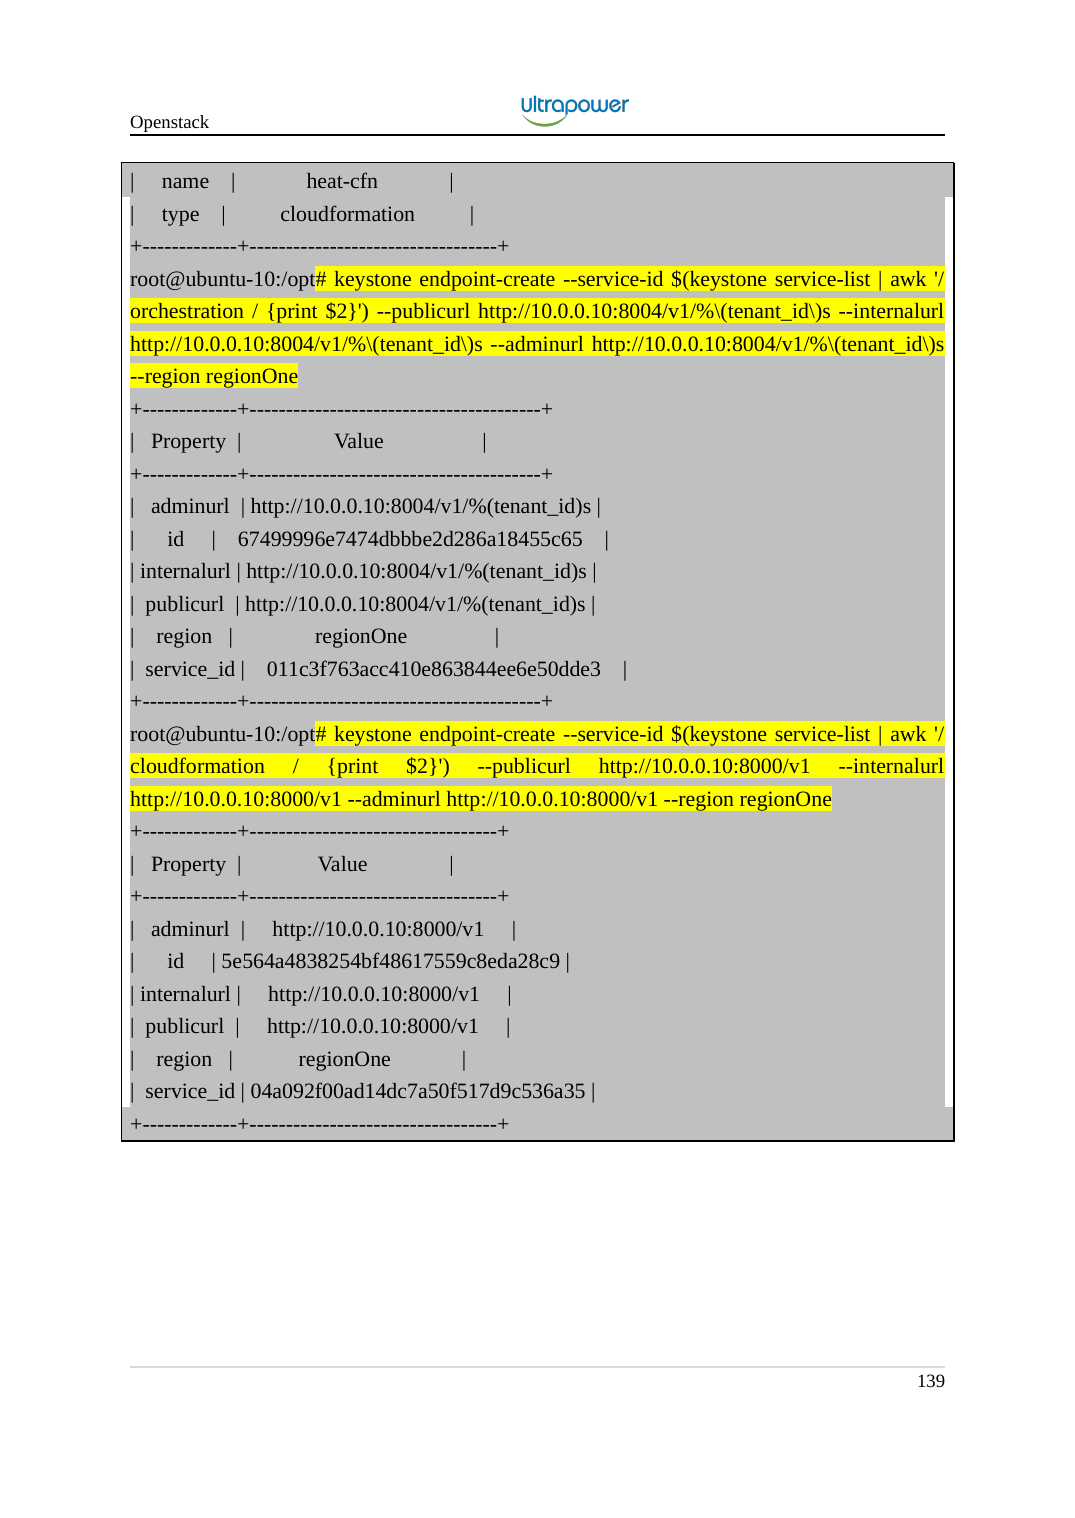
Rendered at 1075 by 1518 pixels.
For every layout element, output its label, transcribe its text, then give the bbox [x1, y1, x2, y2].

text +-------------+----------------------------------------+ [130, 685, 945, 717]
text root@ubuntu-10:/opt# keystone endpoint-create --service-id $(keystone service-list | awk '/ cloudformation / {print $2}') --publicurl http://10.0.0.10:8000/v1 --internalurl http://10.0.0.10:8000/v1 --adminurl http://10.0.0.10:8000/v1 --region regionOne [130, 717, 945, 753]
text +-------------+----------------------------------+ [130, 230, 945, 262]
text | publicurl | http://10.0.0.10:8000/v1 | [130, 1010, 945, 1042]
text | internalurl | http://10.0.0.10:8004/v1/%(tenant_id)s | [130, 555, 945, 587]
text +-------------+----------------------------------------+ [130, 392, 945, 425]
text | Property | Value | [130, 847, 945, 880]
text +-------------+----------------------------------+ [130, 815, 945, 847]
text | Property | Value | [130, 425, 945, 457]
text | service_id | 011c3f763acc410e863844ee6e50dde3 | [130, 652, 945, 685]
text root@ubuntu-10:/opt# keystone endpoint-create --service-id $(keystone service-list | awk '/ cloudformation / {print $2}') --publicurl http://10.0.0.10:8000/v1 --internalurl http://10.0.0.10:8000/v1 --adminurl http://10.0.0.10:8000/v1 --region regionOne [130, 778, 945, 815]
text | service_id | 04a092f00ad14dc7a50f517d9c536a35 | [130, 1075, 945, 1104]
text | region | regionOne | [130, 620, 945, 652]
text | region | regionOne | [130, 1042, 945, 1075]
text root@ubuntu-10:/opt# keystone endpoint-create --service-id $(keystone service-list | awk '/ orchestration / {print $2}') --publicurl http://10.0.0.10:8004/v1/%\(tenant_id\)s --internalurl http://10.0.0.10:8004/v1/%\(tenant_id\)s --adminurl http://10.0.0.10:8004/v1/%\(tenant_id\)s --region regionOne [130, 356, 945, 392]
text | name | heat-cfn | [122, 163, 953, 197]
text | id | 67499996e7474dbbbe2d286a18455c65 | [130, 522, 945, 555]
text root@ubuntu-10:/opt# keystone endpoint-create --service-id $(keystone service-list | awk '/ orchestration / {print $2}') --publicurl http://10.0.0.10:8004/v1/%\(tenant_id\)s --internalurl http://10.0.0.10:8004/v1/%\(tenant_id\)s --adminurl http://10.0.0.10:8004/v1/%\(tenant_id\)s --region regionOne [130, 262, 945, 298]
text | type | cloudformation | [130, 197, 945, 230]
text | publicurl | http://10.0.0.10:8004/v1/%(tenant_id)s | [130, 587, 945, 620]
text | adminurl | http://10.0.0.10:8000/v1 | [130, 912, 945, 945]
text +-------------+----------------------------------+ [122, 1104, 953, 1140]
text +-------------+----------------------------------------+ [130, 457, 945, 490]
text +-------------+----------------------------------+ [130, 880, 945, 912]
picture [513, 88, 636, 129]
text | internalurl | http://10.0.0.10:8000/v1 | [130, 977, 945, 1010]
text | id | 5e564a4838254bf48617559c8eda28c9 | [130, 945, 945, 977]
text | adminurl | http://10.0.0.10:8004/v1/%(tenant_id)s | [130, 490, 945, 522]
